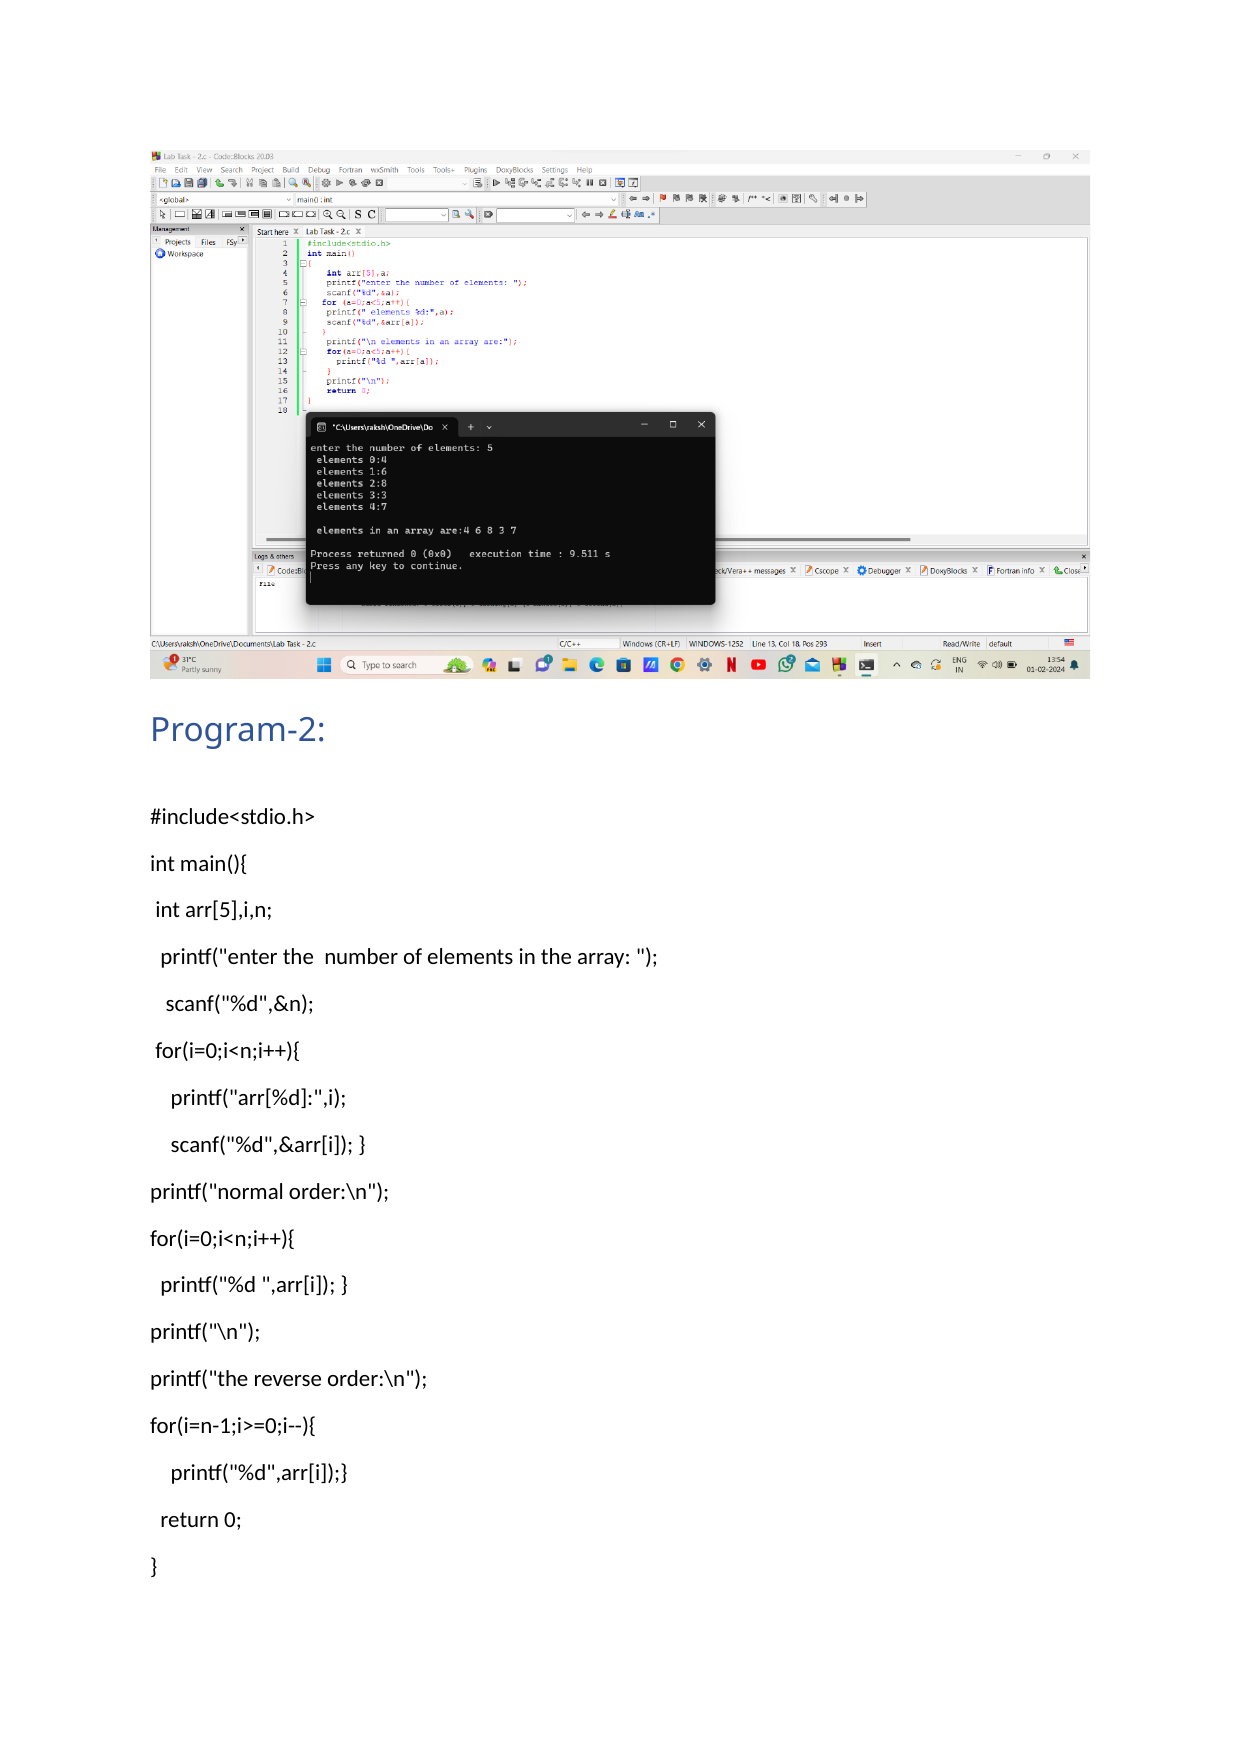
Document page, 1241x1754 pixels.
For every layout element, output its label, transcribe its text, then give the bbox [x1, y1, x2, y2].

text printf("normal order:\n"); [150, 1177, 1090, 1205]
text printf("the reverse order:\n"); [150, 1364, 1090, 1392]
subtitle Program-2: [150, 706, 1090, 751]
text printf("%d",arr[i]);} [150, 1458, 1090, 1486]
text printf("arr[%d]:",i); [150, 1083, 1090, 1111]
text for(i=0;i<n;i++){ [150, 1224, 1090, 1252]
picture [150, 150, 1091, 679]
text printf("\n"); [150, 1317, 1090, 1346]
text } [150, 1552, 1090, 1580]
text for(i=n-1;i>=0;i--){ [150, 1411, 1090, 1439]
text printf("enter the number of elements in the array: "); [150, 942, 1090, 971]
text printf("%d ",arr[i]); } [150, 1271, 1090, 1299]
text for(i=0;i<n;i++){ [150, 1036, 1090, 1064]
text int arr[5],i,n; [150, 896, 1090, 924]
text scanf("%d",&n); [150, 989, 1090, 1017]
text scanf("%d",&arr[i]); } [150, 1130, 1090, 1158]
text #include<stdio.h> [150, 802, 1090, 830]
text return 0; [150, 1505, 1090, 1533]
text int main(){ [150, 849, 1090, 877]
